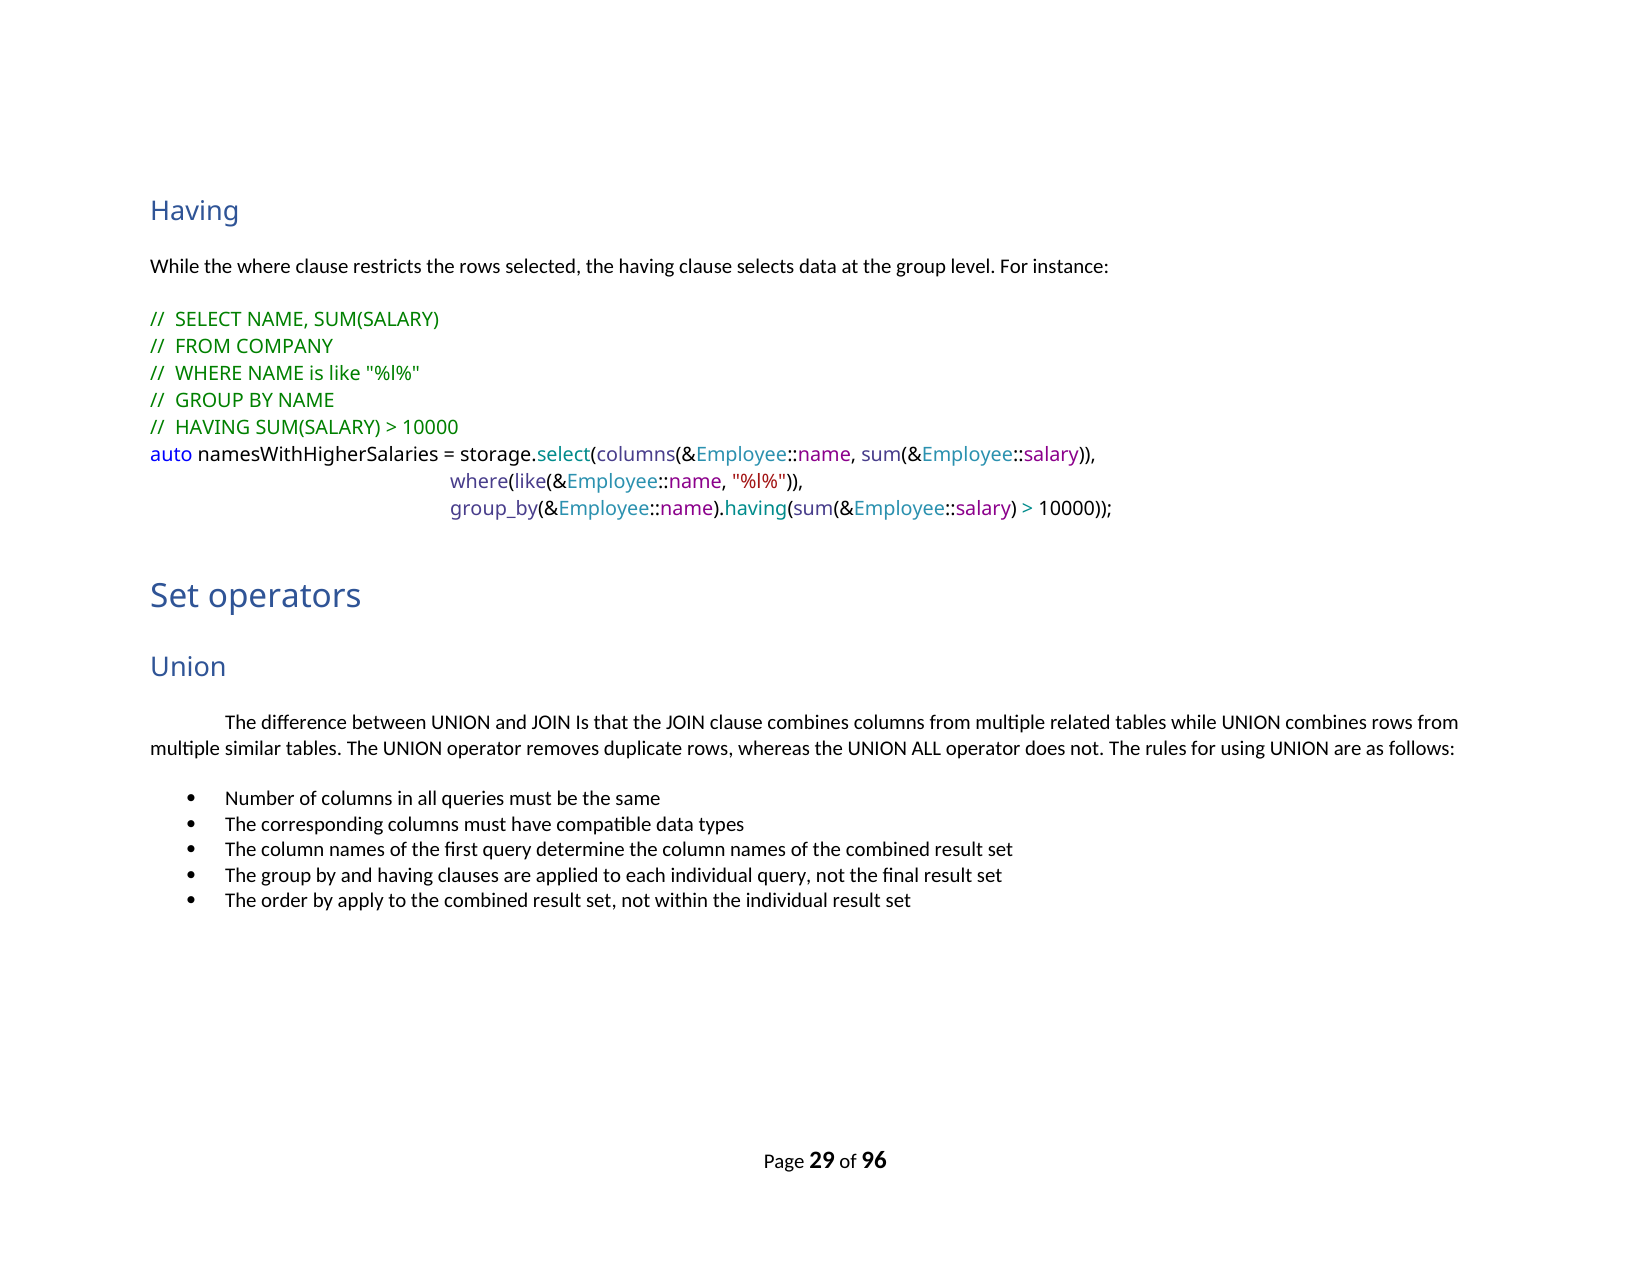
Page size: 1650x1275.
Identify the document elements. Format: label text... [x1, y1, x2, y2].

text // WHERE NAME is like "%l%" [150, 360, 1500, 387]
text // SELECT NAME, SUM(SALARY) [150, 306, 1500, 333]
text // FROM COMPANY [150, 333, 1500, 360]
list The corresponding columns must have compatible data types [187, 811, 1500, 836]
text // HAVING SUM(SALARY) > 10000 [150, 414, 1500, 441]
text auto namesWithHigherSalaries = storage.select(columns(&Employee::name, sum(&Employee::salary)), [150, 441, 1500, 468]
subtitle Union [150, 647, 1500, 684]
text While the where clause restricts the rows selected, the having clause selects data at the group level. For instance: [150, 253, 1500, 279]
list The column names of the first query determine the column names of the combined result set [187, 836, 1500, 862]
list Number of columns in all queries must be the same [187, 786, 1500, 811]
text group_by(&Employee::name).having(sum(&Employee::salary) > 10000)); [375, 494, 1500, 522]
text // GROUP BY NAME [150, 387, 1500, 414]
text The difference between UNION and JOIN Is that the JOIN clause combines columns from multiple related tables while UNION combines rows from multiple similar tables. The UNION operator removes duplicate rows, whereas the UNION ALL operator does not. The rules for using UNION are as follows: [150, 709, 1500, 760]
text where(like(&Employee::name, "%l%")), [375, 468, 1500, 494]
subtitle Having [150, 191, 1500, 228]
list The group by and having clauses are applied to each individual query, not the final result set [187, 862, 1500, 887]
subtitle Set operators [150, 572, 1500, 617]
list The order by apply to the combined result set, not within the individual result set [187, 887, 1500, 913]
